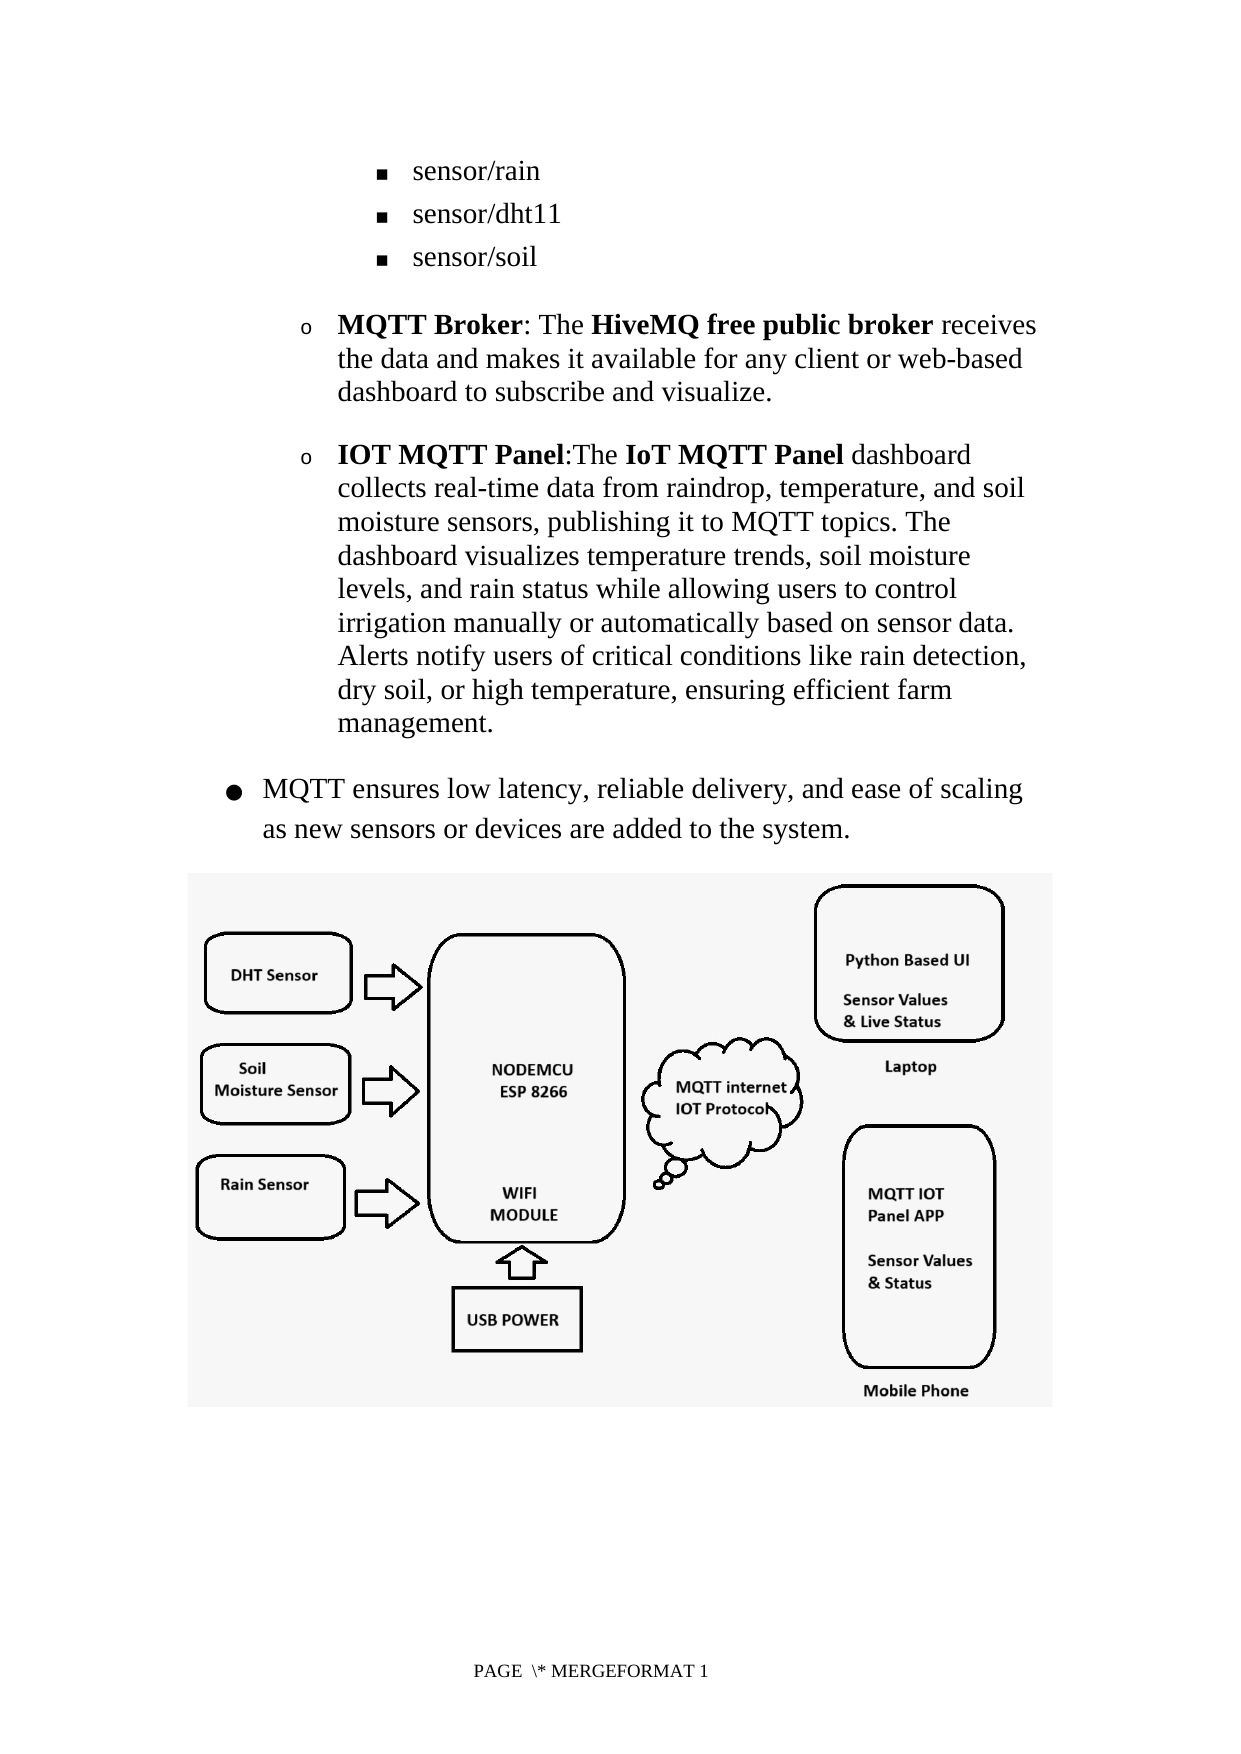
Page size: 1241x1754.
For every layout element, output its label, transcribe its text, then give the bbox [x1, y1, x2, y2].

list sensor/soil [375, 235, 1053, 278]
picture [187, 873, 1053, 1407]
list MQTT ensures low latency, reliable delivery, and ease of scaling as new sensors or devices are added to the system. [225, 768, 1053, 844]
list IOT MQTT Panel:The IoT MQTT Panel dashboard collects real-time data from raindrop, temperature, and soil moisture sensors, publishing it to MQTT topics. The dashboard visualizes temperature trends, soil moisture levels, and rain status while allowing users to control irrigation manually or automatically based on sensor data. Alerts notify users of critical conditions like rain detection, dry soil, or high temperature, ensuring efficient farm management. [300, 437, 1053, 739]
list MQTT Broker: The HiveMQ free public broker receives the data and makes it available for any client or web-based dashboard to subscribe and visualize. [300, 307, 1053, 408]
list sensor/rain [375, 150, 1053, 193]
list sensor/dht11 [375, 193, 1053, 235]
